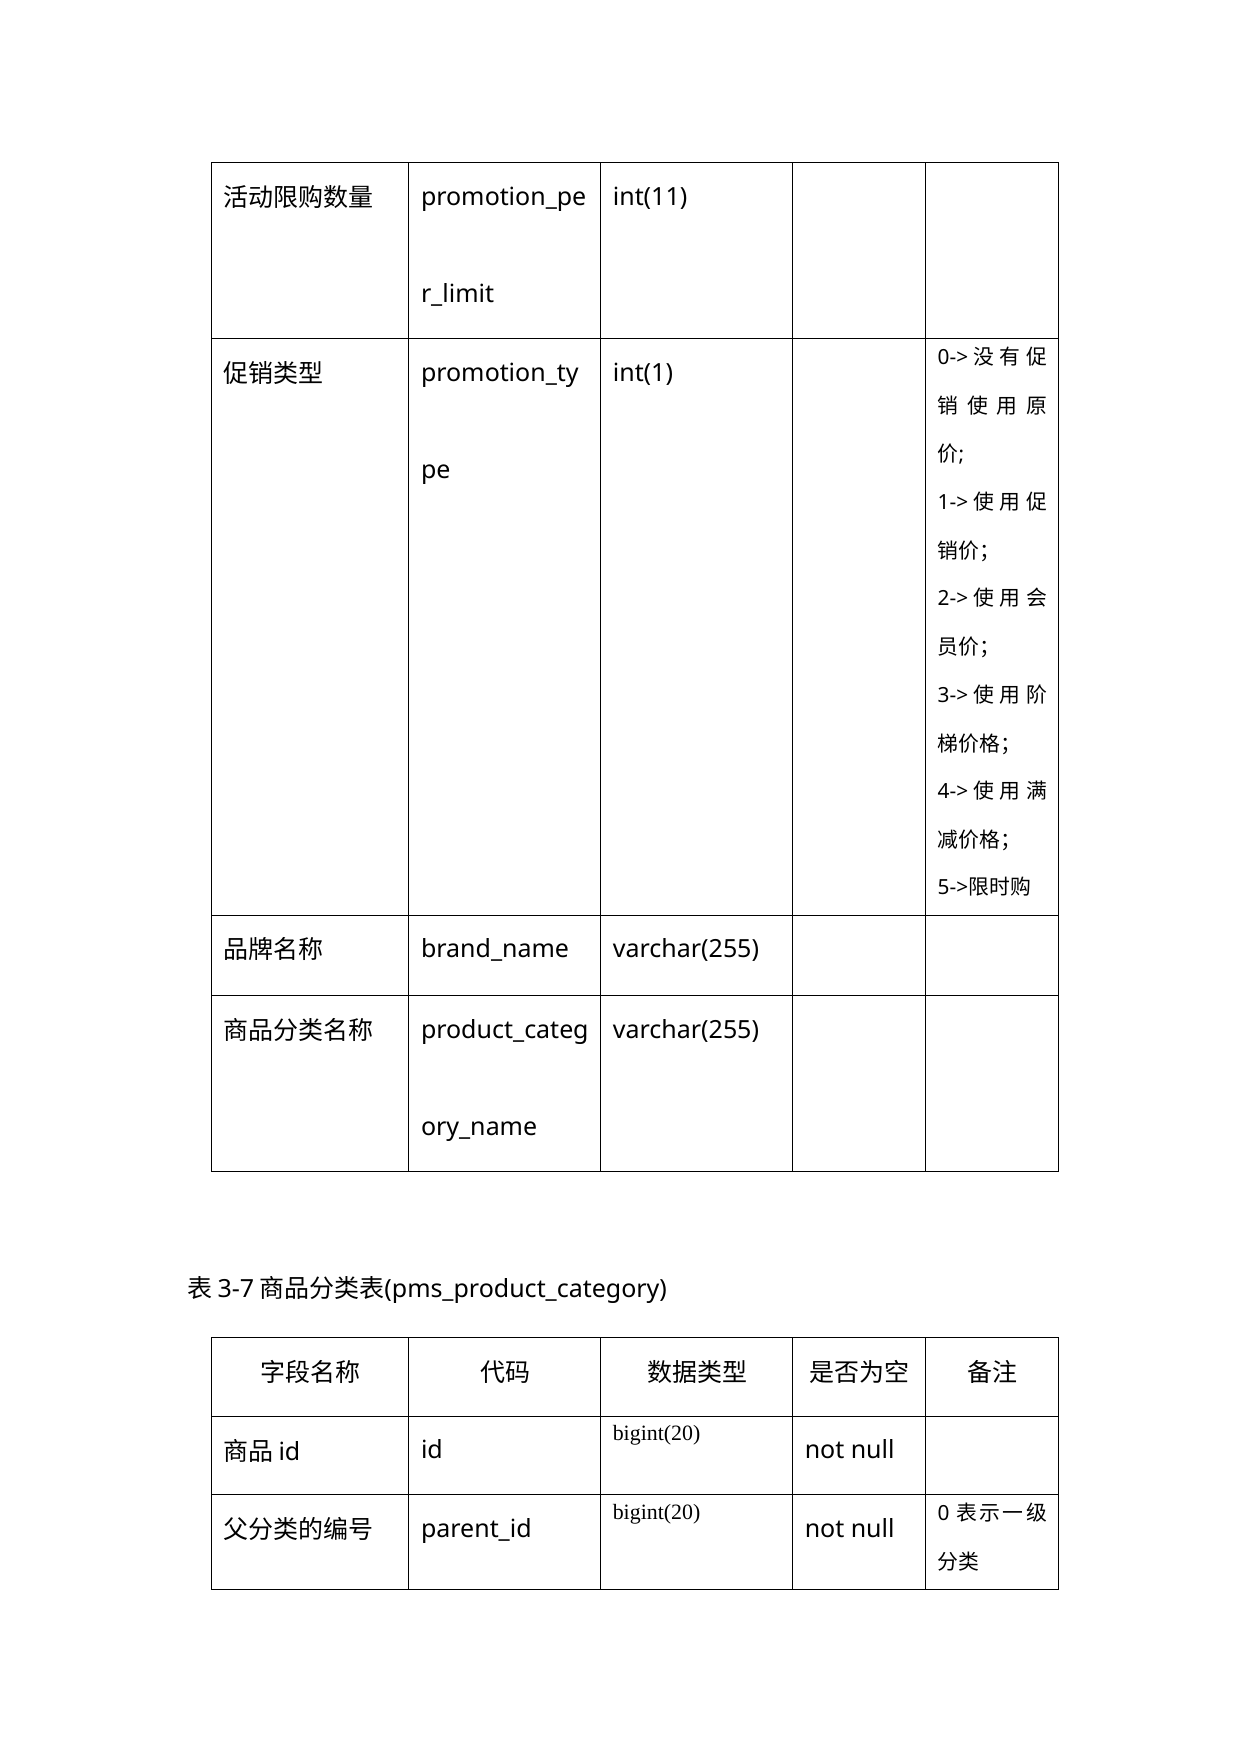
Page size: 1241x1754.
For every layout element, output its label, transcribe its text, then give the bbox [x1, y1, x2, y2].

table_cell [793, 163, 925, 338]
table_cell [793, 996, 925, 1171]
table_cell 0->没有促销使用原价; 1->使用促销价； 2->使用会员价； 3->使用阶梯价格； 4->使用满减价格； 5->限时购 [926, 339, 1058, 914]
table_header 备注 [926, 1338, 1058, 1416]
table_cell int(11) [601, 163, 792, 338]
table_cell varchar(255) [601, 996, 792, 1171]
table_cell parent_id [409, 1495, 600, 1589]
table_cell [926, 996, 1058, 1171]
table_cell [926, 916, 1058, 995]
table_cell [793, 339, 925, 914]
table_header 代码 [409, 1338, 600, 1416]
table_cell [926, 1417, 1058, 1494]
table_cell 促销类型 [212, 339, 408, 914]
table_cell [793, 916, 925, 995]
table_cell varchar(255) [601, 916, 792, 995]
table_cell not null [793, 1495, 925, 1589]
table_cell promotion_per_limit [409, 163, 600, 338]
table_cell bigint(20) [601, 1495, 792, 1589]
table_cell 商品分类名称 [212, 996, 408, 1171]
table_cell 父分类的编号 [212, 1495, 408, 1589]
table_cell promotion_type [409, 339, 600, 914]
table_cell 品牌名称 [212, 916, 408, 995]
table_cell brand_name [409, 916, 600, 995]
table_header 数据类型 [601, 1338, 792, 1416]
table_cell bigint(20) [601, 1417, 792, 1494]
table_cell [926, 163, 1058, 338]
table_cell id [409, 1417, 600, 1494]
table_header 是否为空 [793, 1338, 925, 1416]
table_header 字段名称 [212, 1338, 408, 1416]
table_cell not null [793, 1417, 925, 1494]
table_cell 0表示一级分类 [926, 1495, 1058, 1589]
text 表3-7商品分类表(pms_product_category) [187, 1254, 1053, 1319]
table_cell 活动限购数量 [212, 163, 408, 338]
table_cell 商品id [212, 1417, 408, 1494]
table_cell product_category_name [409, 996, 600, 1171]
table_cell int(1) [601, 339, 792, 914]
